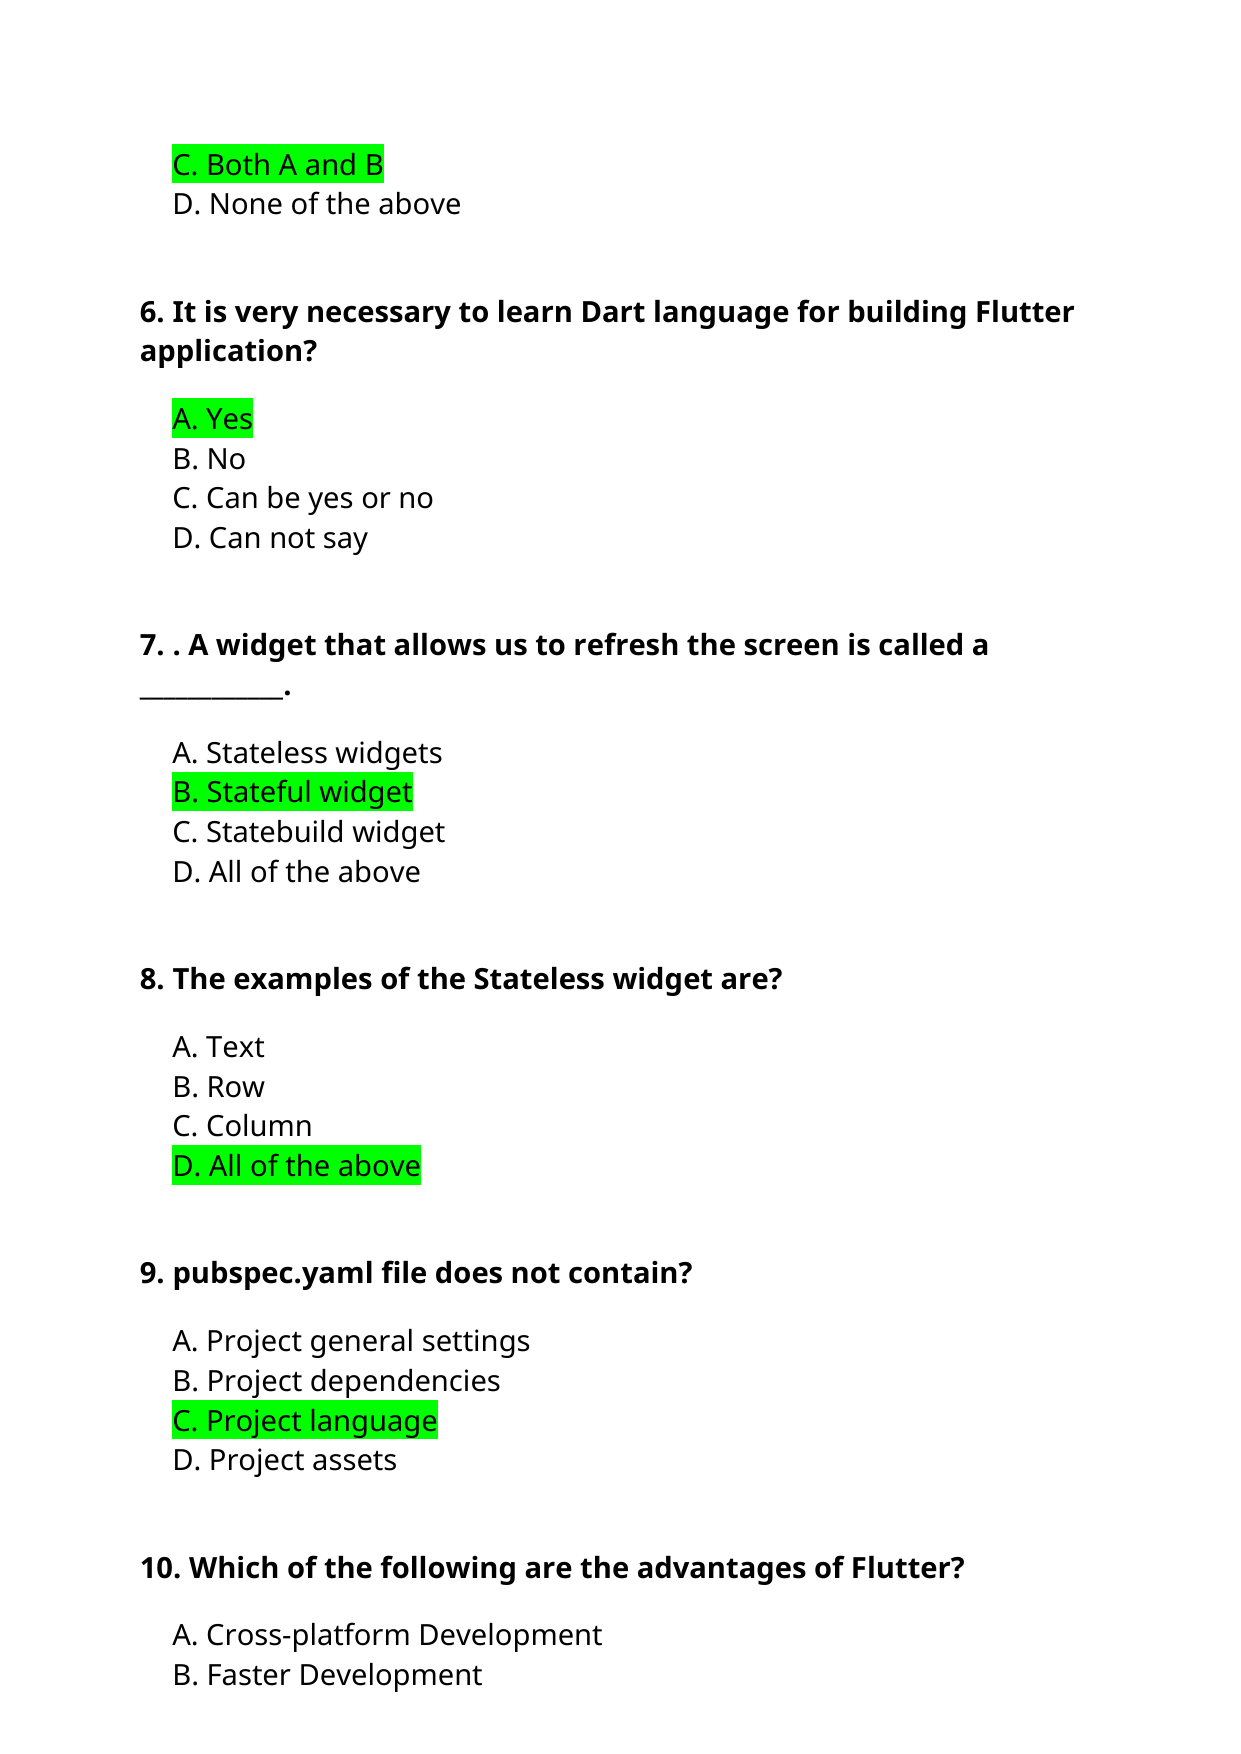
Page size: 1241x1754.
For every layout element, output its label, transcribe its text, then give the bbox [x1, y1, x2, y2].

text A. Stateless widgets B. Stateful widget C. Statebuild widget D. All of the above [172, 732, 1086, 891]
text 10. Which of the following are the advantages of Flutter? [139, 1547, 1086, 1614]
text A. Text B. Row C. Column D. All of the above [172, 1026, 1086, 1185]
text 7. . A widget that allows us to refresh the screen is called a ____________. [139, 625, 1086, 732]
text A. Yes B. No C. Can be yes or no D. Can not say [172, 398, 1086, 557]
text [172, 144, 1086, 223]
text 9. pubspec.yaml file does not contain? [139, 1253, 1086, 1320]
text A. Project general settings B. Project dependencies C. Project language D. Project assets [172, 1320, 1086, 1479]
text 6. It is very necessary to learn Dart language for building Flutter application? [139, 291, 1086, 398]
text 8. The examples of the Stateless widget are? [139, 958, 1086, 1026]
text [172, 1614, 1086, 1694]
